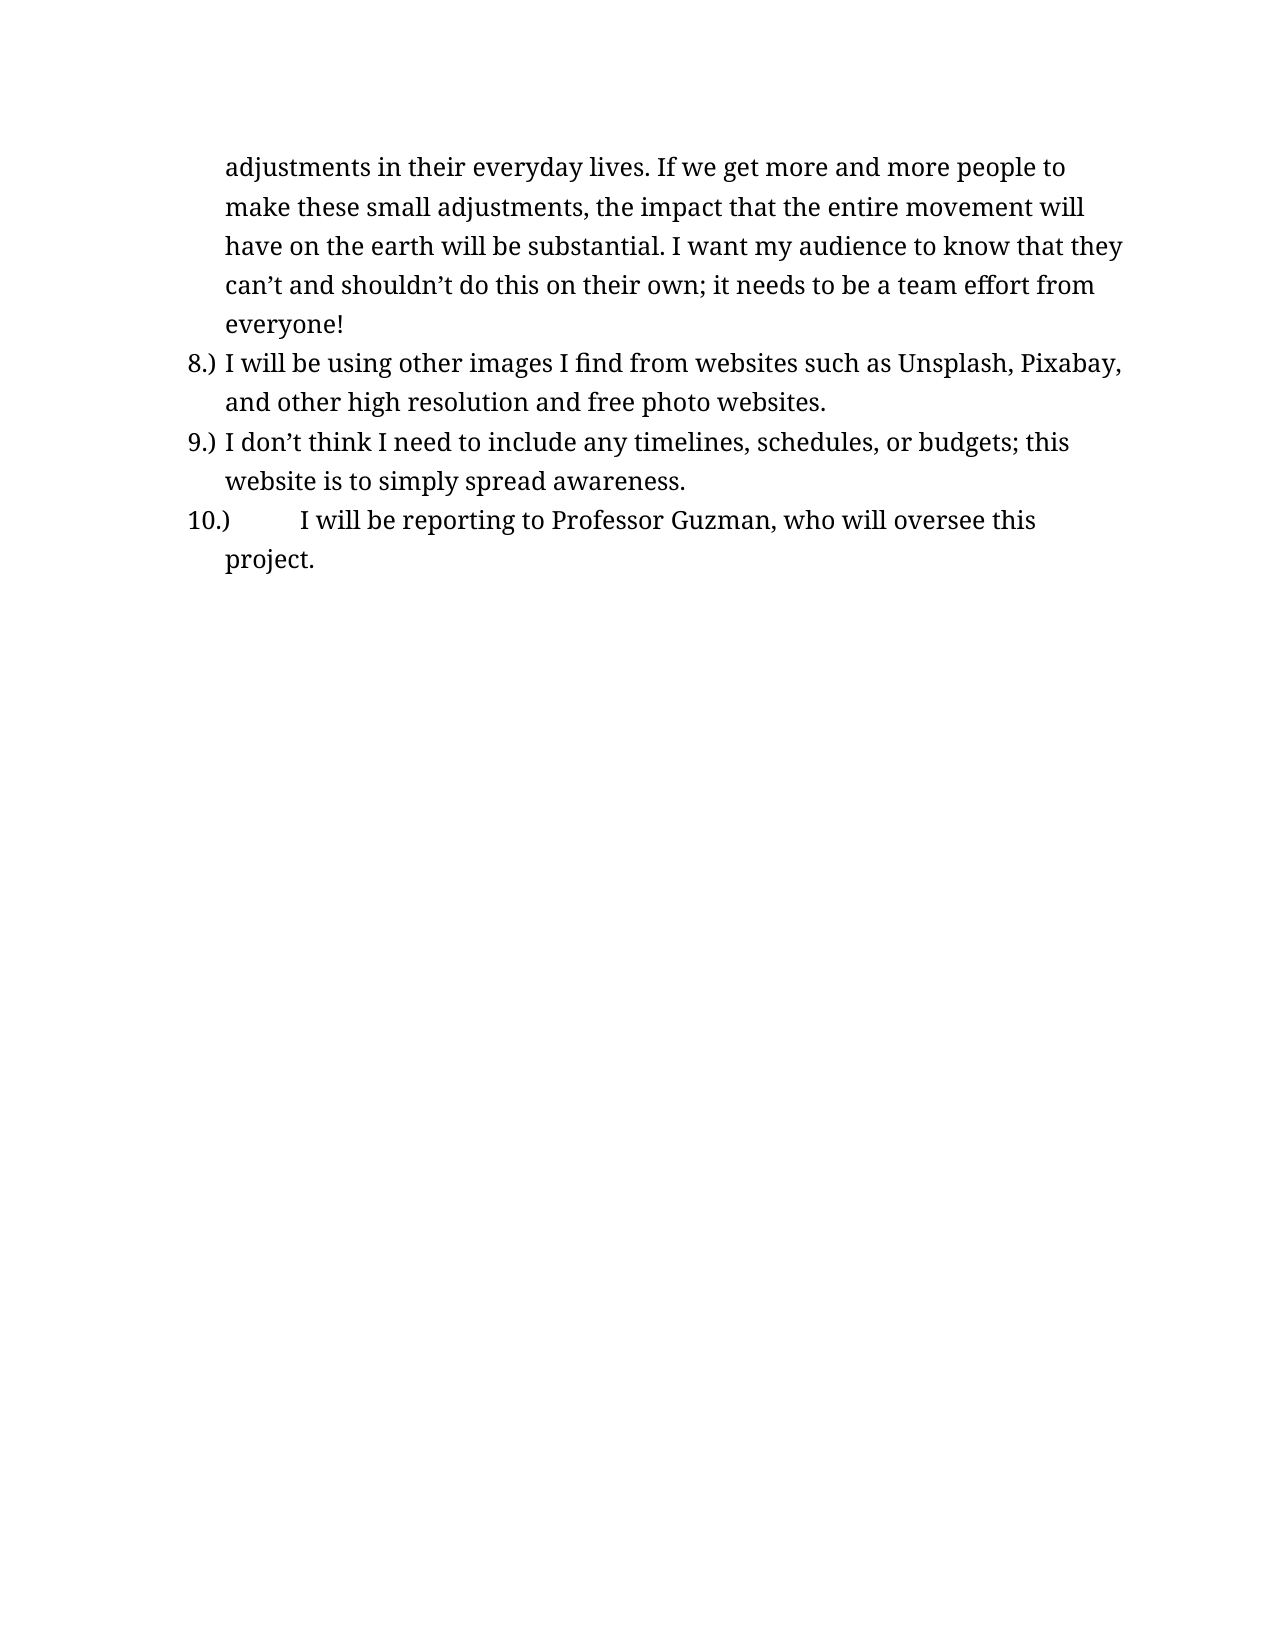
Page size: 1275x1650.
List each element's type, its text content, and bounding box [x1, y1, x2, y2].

list I will be using other images I find from websites such as Unsplash, Pixabay, and other high resolution and free photo websites. [187, 346, 1125, 419]
list I will be reporting to Professor Guzman, who will oversee this project. [187, 502, 1125, 576]
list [187, 150, 1125, 341]
list I don’t think I need to include any timelines, schedules, or budgets; this website is to simply spread awareness. [187, 424, 1125, 497]
